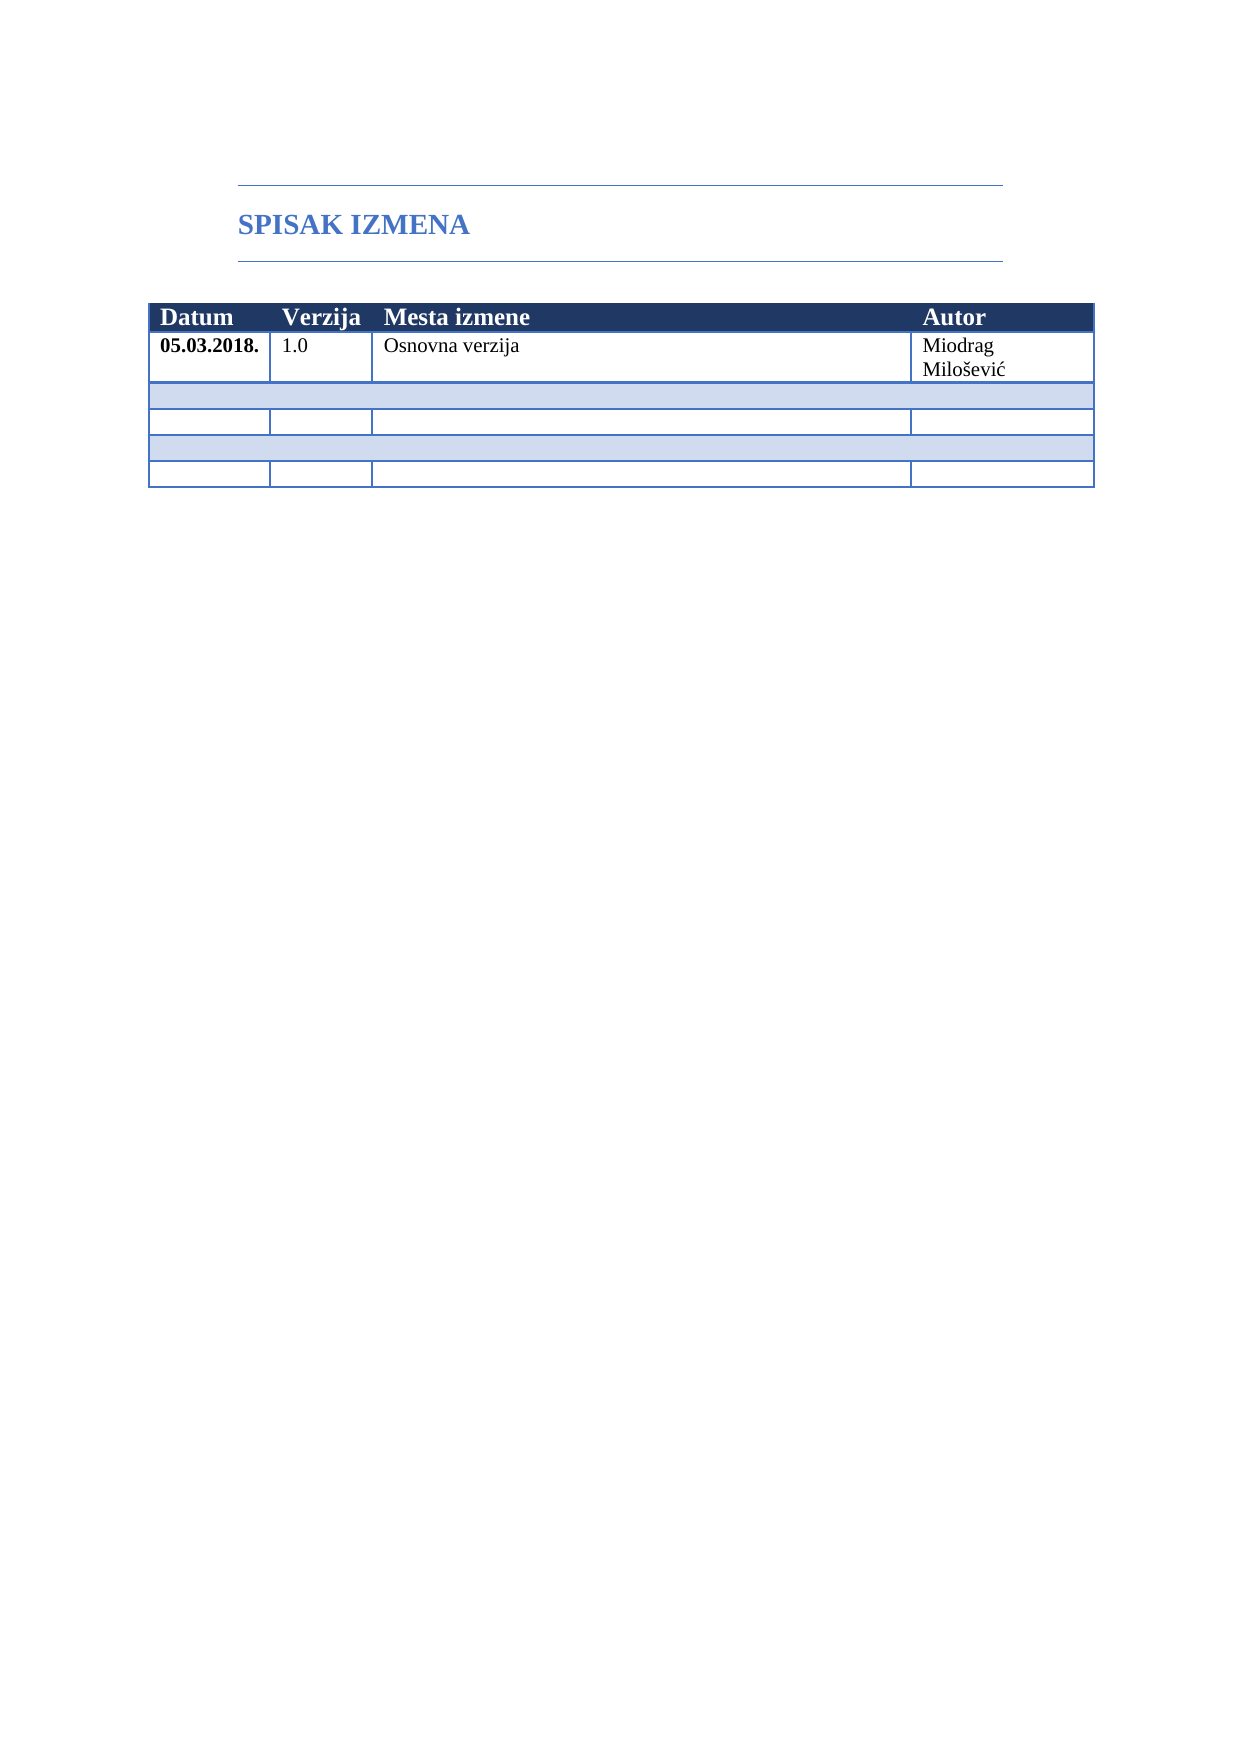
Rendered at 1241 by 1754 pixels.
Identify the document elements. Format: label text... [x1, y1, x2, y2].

table_cell [271, 462, 371, 486]
table_cell [271, 410, 371, 434]
table_cell Miodrag Milošević [912, 333, 1093, 381]
table_header Datum [150, 303, 270, 331]
table_cell [150, 384, 270, 408]
table_cell [372, 384, 911, 408]
table_header Mesta izmene [372, 303, 911, 331]
table_cell [372, 436, 911, 460]
table_cell [270, 384, 372, 408]
table_header Verzija [270, 303, 372, 331]
table_cell [373, 410, 910, 434]
table_cell [911, 436, 1093, 460]
table_cell [150, 410, 269, 434]
table_cell [911, 384, 1093, 408]
table_header Autor [911, 303, 1093, 331]
text SPISAK IZMENA [238, 186, 1003, 261]
table_cell [373, 462, 910, 486]
table_cell 05.03.2018. [150, 333, 269, 381]
table_cell Osnovna verzija [373, 333, 910, 381]
table_cell [150, 462, 269, 486]
table_cell [150, 436, 270, 460]
table_cell [912, 462, 1093, 486]
table_cell 1.0 [271, 333, 371, 381]
table_cell [270, 436, 372, 460]
table_cell [912, 410, 1093, 434]
